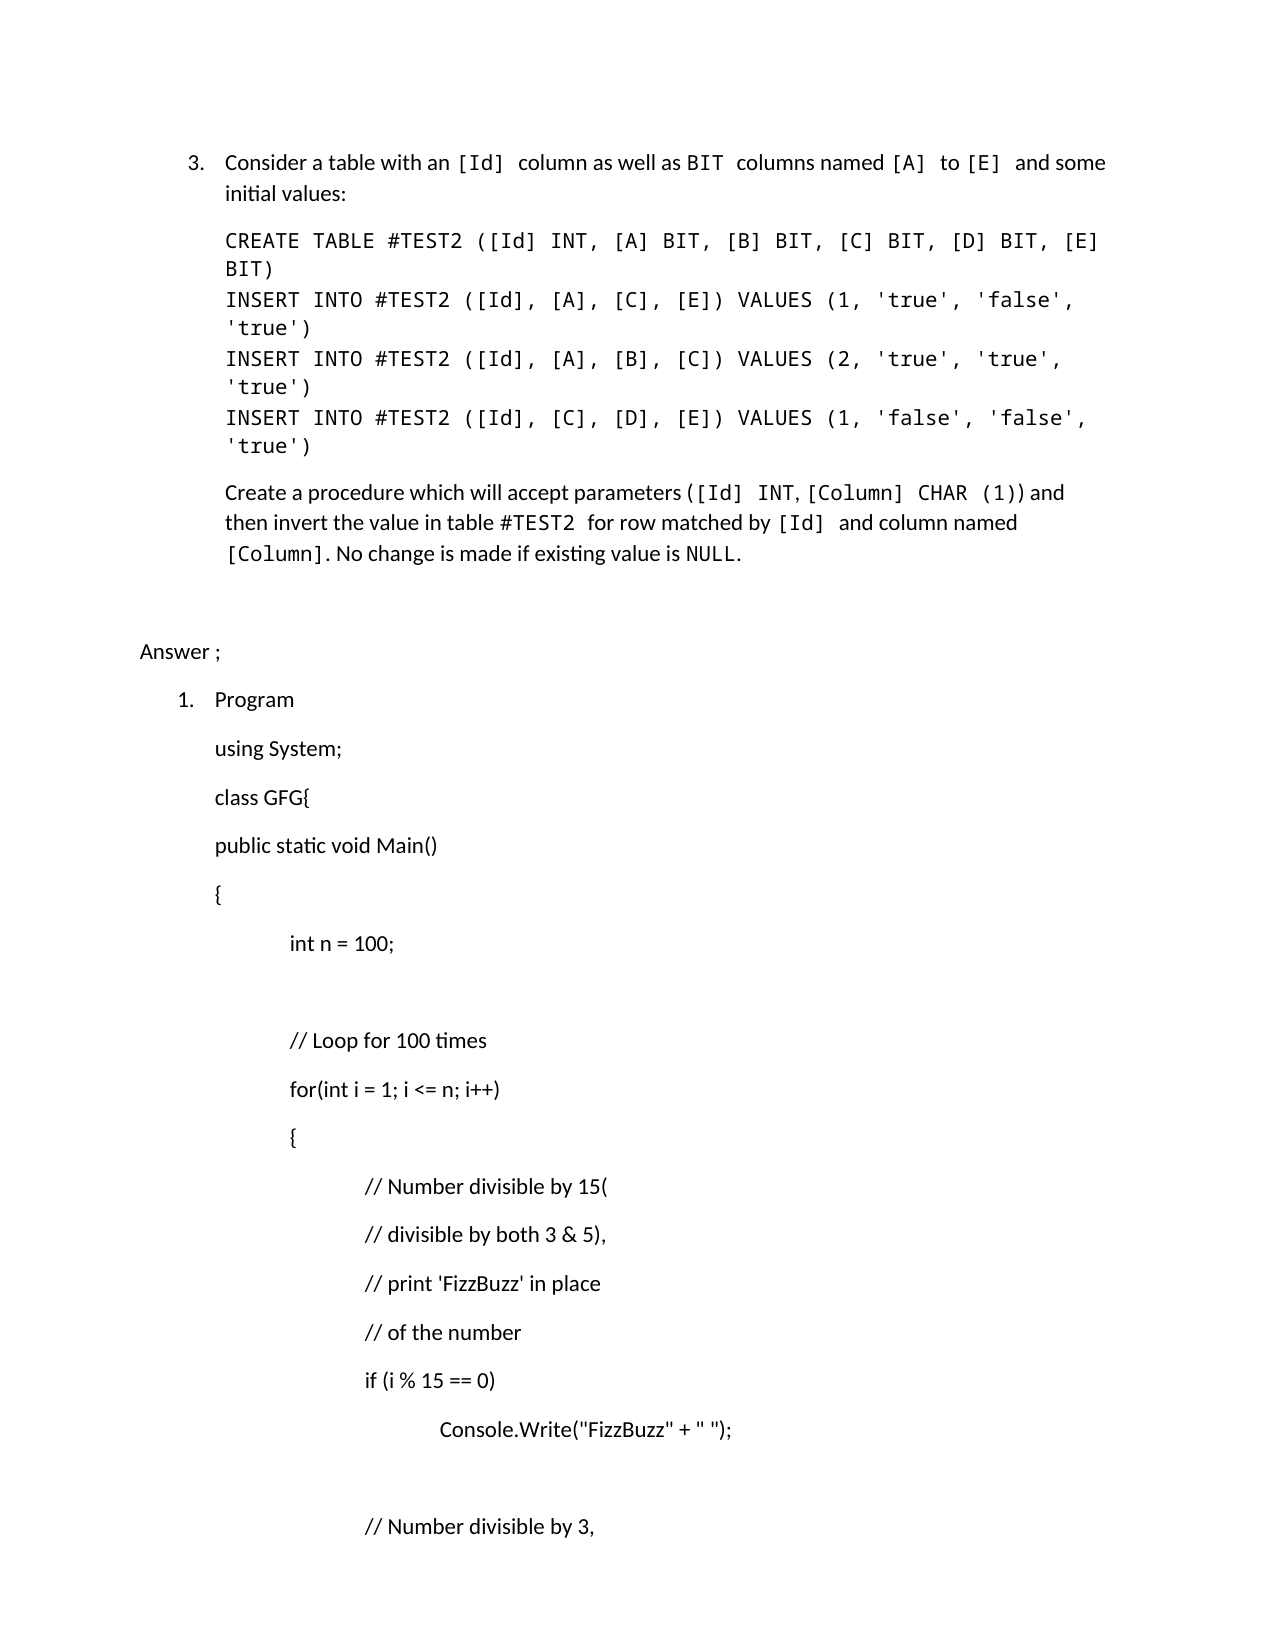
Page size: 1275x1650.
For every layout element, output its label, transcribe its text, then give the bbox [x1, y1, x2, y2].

text // print 'FizzBuzz' in place [214, 1269, 1089, 1297]
text // Loop for 100 times [214, 1026, 1089, 1054]
text if (i % 15 == 0) [214, 1367, 1089, 1394]
text INSERT INTO #TEST2 ([Id], [A], [C], [E]) VALUES (1, 'true', 'false', 'true') [225, 285, 1131, 342]
text Console.Write("FizzBuzz" + " "); [214, 1415, 1089, 1443]
text Answer ; [139, 637, 1089, 665]
text class GFG{ [214, 783, 1089, 811]
text Create a procedure which will accept parameters ([Id] INT, [Column] CHAR (1)) and then invert the value in table #TEST2 for row matched by [Id] and column named [Column]. No change is made if existing value is NULL. [225, 478, 1089, 568]
text CREATE TABLE #TEST2 ([Id] INT, [A] BIT, [B] BIT, [C] BIT, [D] BIT, [E] BIT) [225, 226, 1131, 283]
text { [214, 880, 1089, 908]
text INSERT INTO #TEST2 ([Id], [A], [B], [C]) VALUES (2, 'true', 'true', 'true') [225, 344, 1131, 401]
list Program [177, 686, 1089, 713]
text // divisible by both 3 & 5), [214, 1221, 1089, 1249]
text // Number divisible by 3, [214, 1512, 1089, 1541]
text // of the number [214, 1318, 1089, 1346]
text INSERT INTO #TEST2 ([Id], [C], [D], [E]) VALUES (1, 'false', 'false', 'true') [225, 403, 1131, 459]
list Consider a table with an [Id] column as well as BIT columns named [A] to [E] and some initial values: [187, 148, 1121, 207]
text { [214, 1123, 1089, 1151]
text // Number divisible by 15( [214, 1172, 1089, 1200]
text using System; [214, 734, 1089, 762]
text public static void Main() [214, 831, 1089, 859]
text int n = 100; [214, 929, 1089, 957]
text for(int i = 1; i <= n; i++) [214, 1075, 1089, 1103]
